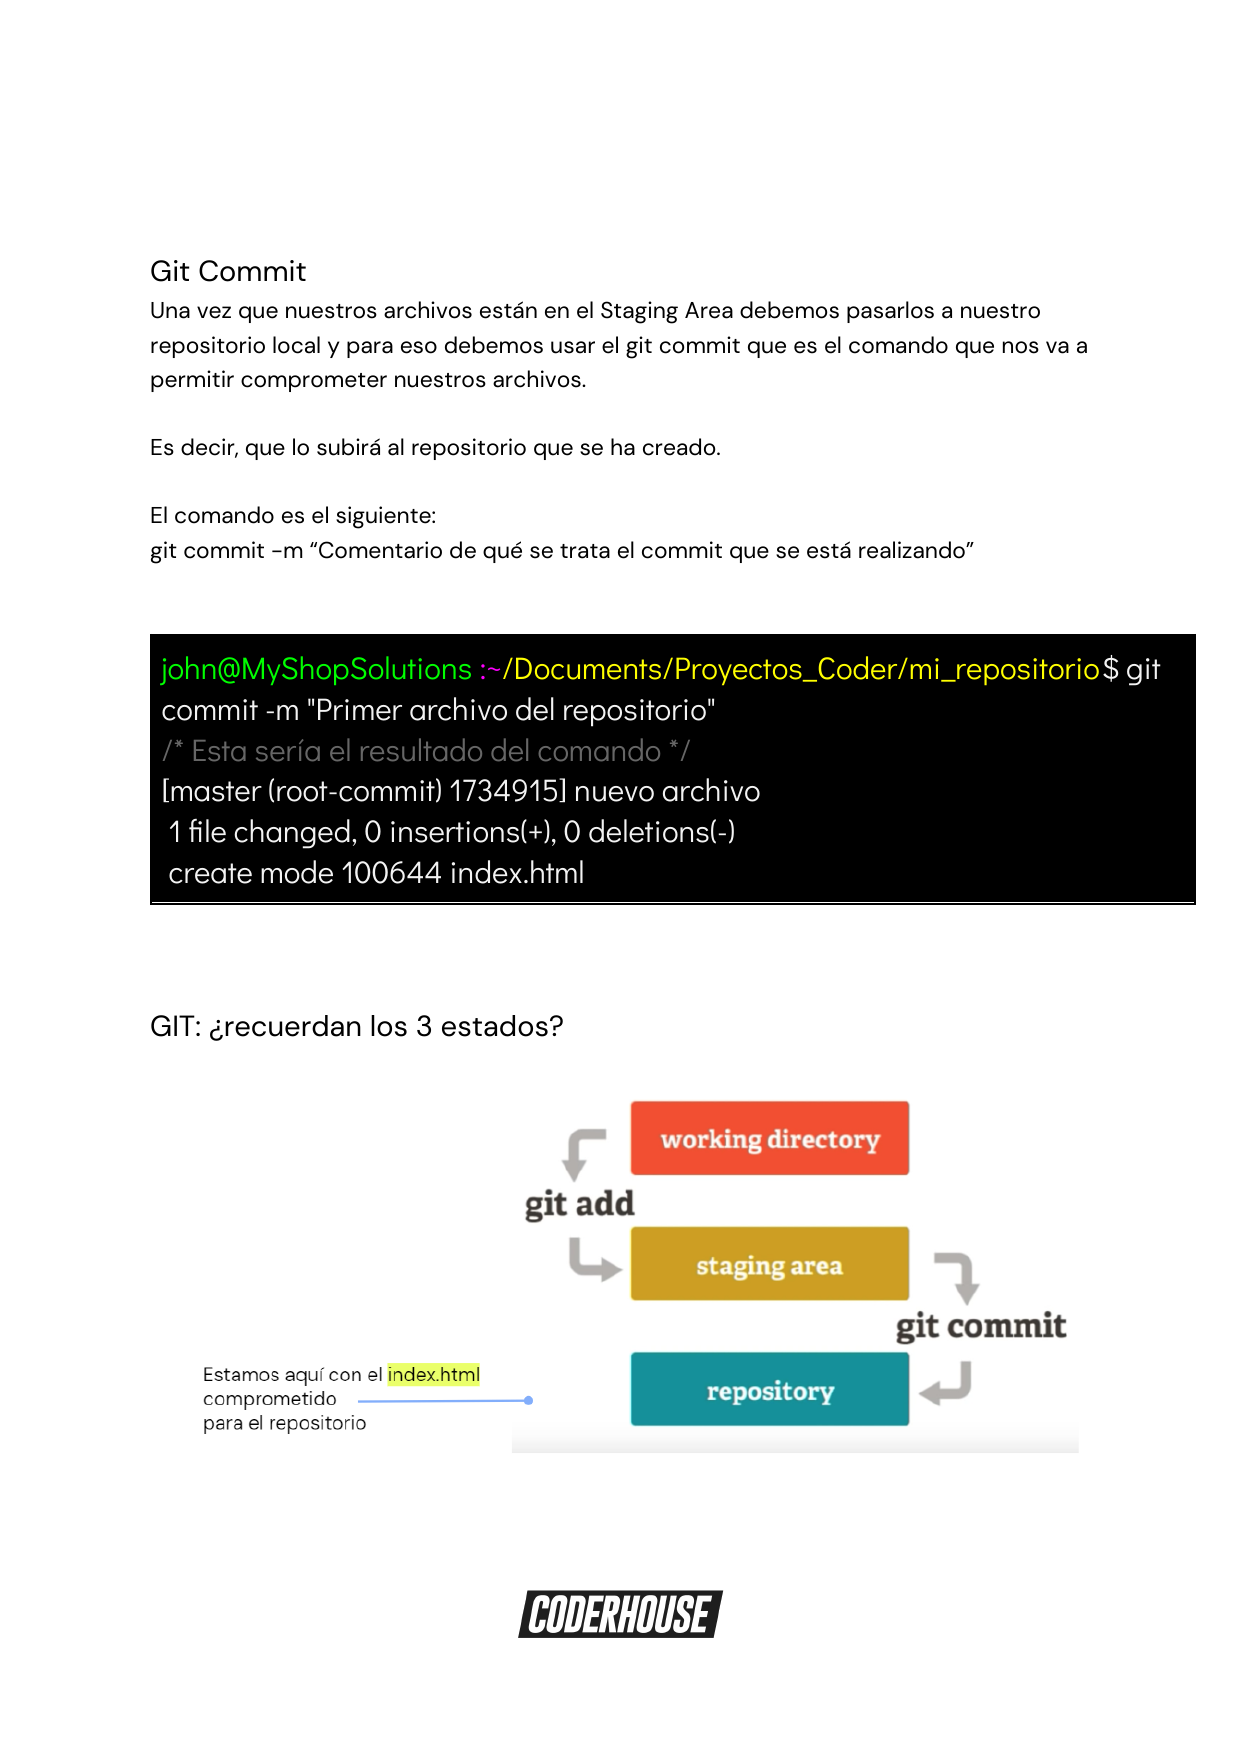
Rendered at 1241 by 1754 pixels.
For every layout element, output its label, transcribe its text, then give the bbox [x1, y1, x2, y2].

text GIT: ¿recuerdan los 3 estados? [150, 1007, 1090, 1045]
text Una vez que nuestros archivos están en el Staging Area debemos pasarlos a nuestro repositorio local y para eso debemos usar el git commit que es el comando que nos va a permitir comprometer nuestros archivos. [150, 296, 1090, 394]
text Es decir, que lo subirá al repositorio que se ha creado. [150, 433, 1090, 463]
text Git Commit [150, 252, 1090, 291]
picture [512, 1587, 728, 1641]
picture [150, 1084, 1091, 1454]
table_header john@MyShopSolutions :~/Documents/Proyectos_Coder/mi_repositorio$ git commit -m "Primer archivo del repositorio" /* Esta sería el resultado del comando */ [master (root-commit) 1734915] nuevo archivo 1 file changed, 0 insertions(+), 0 deletions(-) create mode 100644 index.html [152, 636, 1194, 902]
text git commit -m “Comentario de qué se trata el commit que se está realizando” [150, 535, 1090, 565]
text El comando es el siguiente: [150, 501, 1090, 531]
